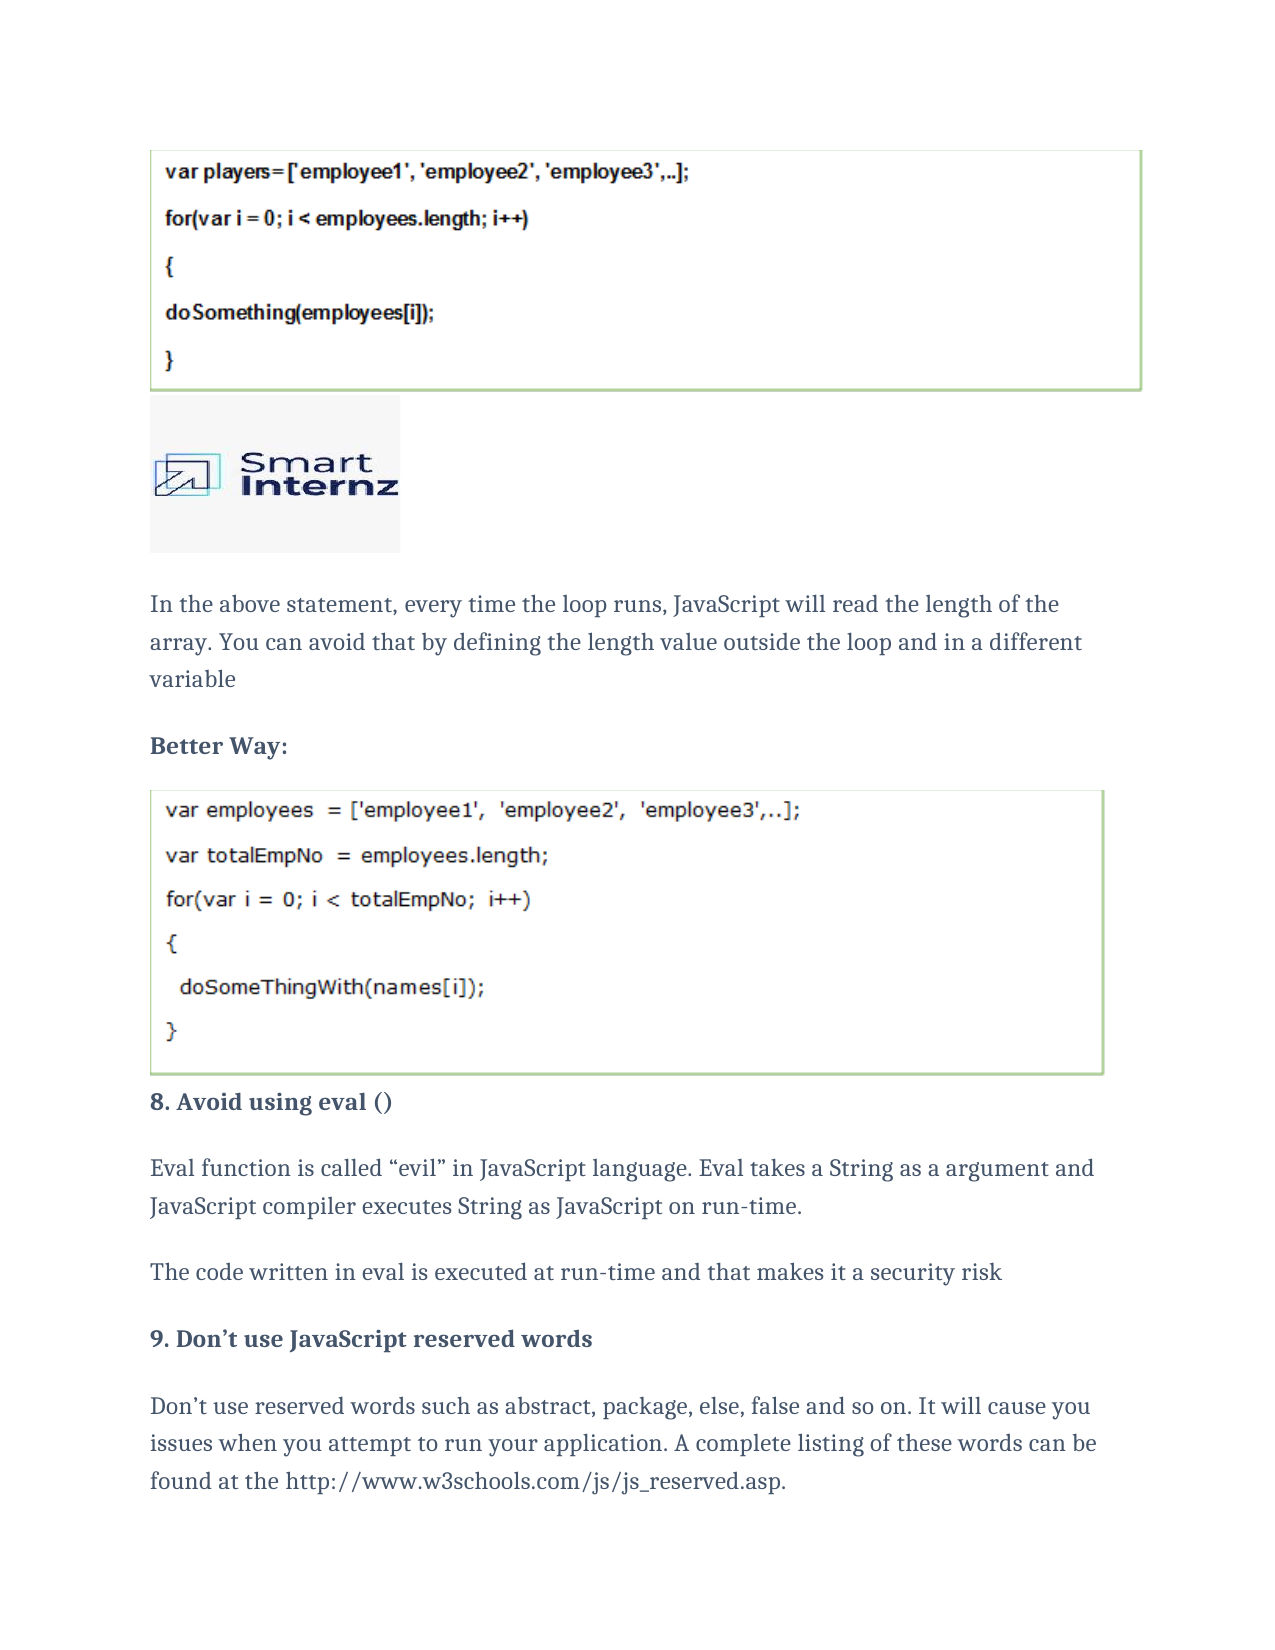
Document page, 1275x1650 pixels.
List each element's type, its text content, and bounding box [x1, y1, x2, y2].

text The code written in eval is executed at run-time and that makes it a security risk [150, 1249, 1125, 1287]
text 8. Avoid using eval () [150, 1079, 1125, 1116]
picture [150, 150, 1146, 553]
text Better Way: [150, 723, 1125, 761]
text Don’t use reserved words such as abstract, package, else, false and so on. It will cause you issues when you attempt to run your application. A complete listing of these words can be found at the http://www.w3schools.com/js/js_reserved.asp. [150, 1383, 1125, 1495]
text 9. Don’t use JavaScript reserved words [150, 1316, 1125, 1354]
text In the above statement, every time the loop runs, JavaScript will read the length of the array. You can avoid that by defining the length value outside the loop and in a different variable [150, 582, 1125, 694]
picture [150, 790, 1108, 1079]
text Eval function is called “evil” in JavaScript language. Eval takes a String as a argument and JavaScript compiler executes String as JavaScript on run-time. [150, 1145, 1125, 1220]
